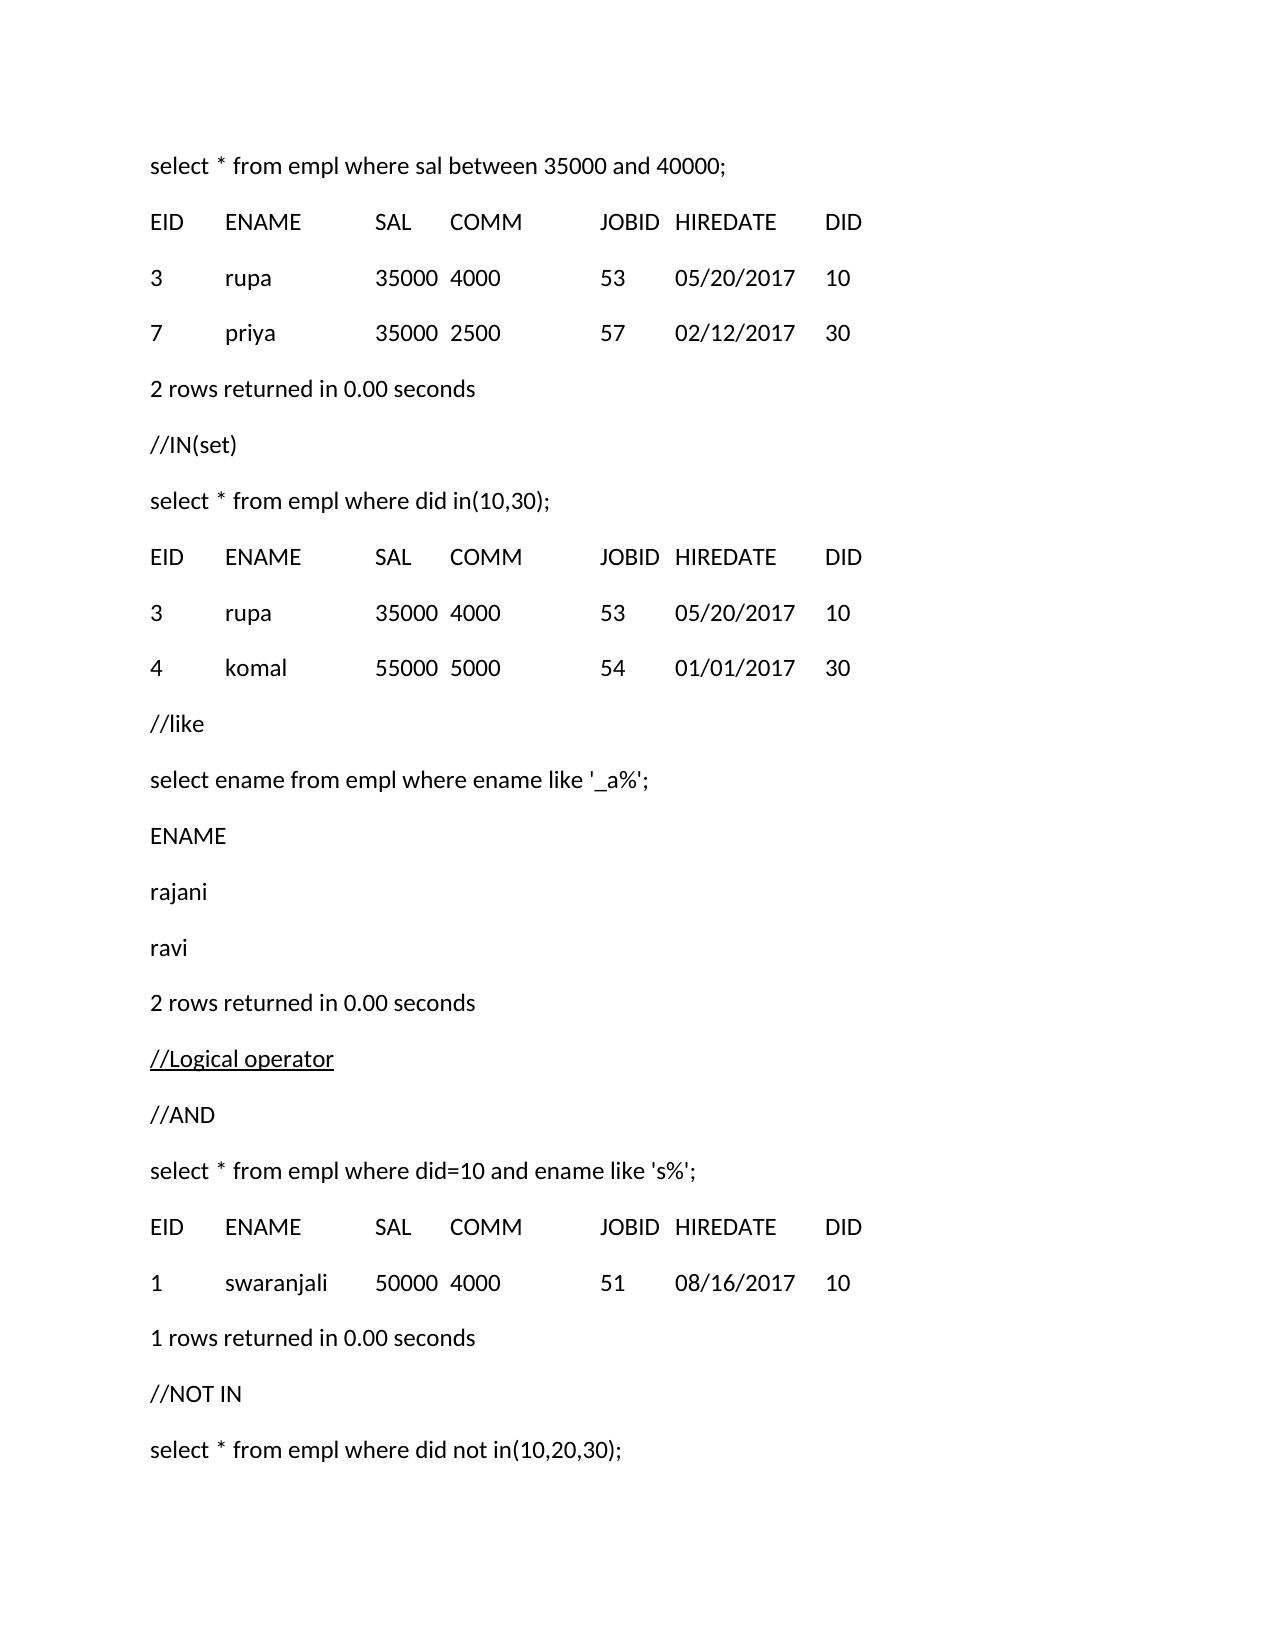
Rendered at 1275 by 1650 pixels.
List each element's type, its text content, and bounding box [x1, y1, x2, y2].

text 1 rows returned in 0.00 seconds [150, 1322, 1125, 1353]
text select * from empl where did in(10,30); [150, 485, 1125, 516]
text //IN(set) [150, 429, 1125, 460]
text select * from empl where sal between 35000 and 40000; [150, 150, 1125, 181]
text EID ENAME SAL COMM JOBID HIREDATE DID [150, 541, 1125, 571]
text //Logical operator [150, 1043, 1125, 1074]
text 3 rupa 35000 4000 53 05/20/2017 10 [150, 597, 1125, 627]
text 4 komal 55000 5000 54 01/01/2017 30 [150, 652, 1125, 683]
text 1 swaranjali 50000 4000 51 08/16/2017 10 [150, 1267, 1125, 1297]
text //like [150, 708, 1125, 739]
text ravi [150, 932, 1125, 962]
text select * from empl where did not in(10,20,30); [150, 1434, 1125, 1465]
text ENAME [150, 820, 1125, 851]
text EID ENAME SAL COMM JOBID HIREDATE DID [150, 206, 1125, 236]
text EID ENAME SAL COMM JOBID HIREDATE DID [150, 1211, 1125, 1241]
text 2 rows returned in 0.00 seconds [150, 987, 1125, 1018]
text 2 rows returned in 0.00 seconds [150, 373, 1125, 404]
text //AND [150, 1099, 1125, 1130]
text 7 priya 35000 2500 57 02/12/2017 30 [150, 317, 1125, 348]
text //NOT IN [150, 1378, 1125, 1409]
text select * from empl where did=10 and ename like 's%'; [150, 1155, 1125, 1186]
text rajani [150, 876, 1125, 906]
text select ename from empl where ename like '_a%'; [150, 764, 1125, 795]
text 3 rupa 35000 4000 53 05/20/2017 10 [150, 262, 1125, 292]
